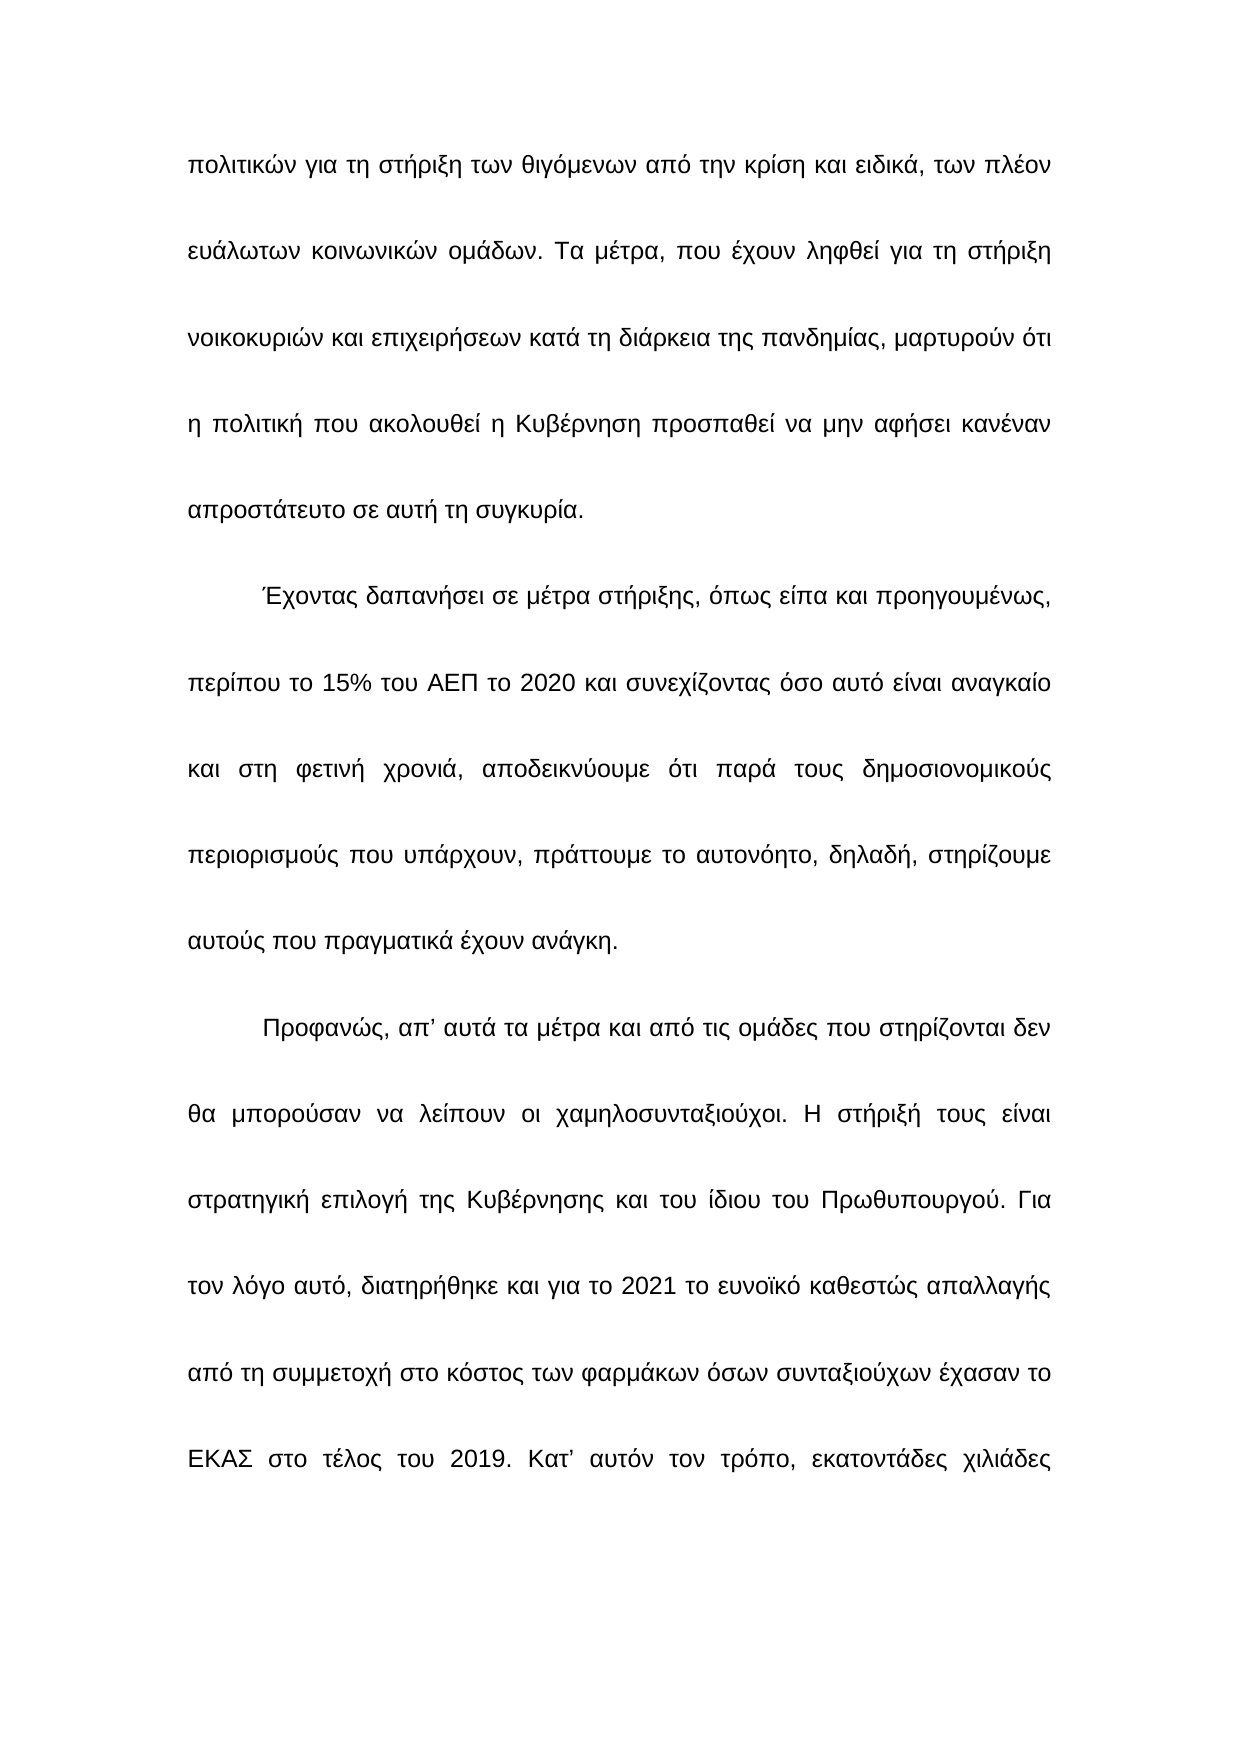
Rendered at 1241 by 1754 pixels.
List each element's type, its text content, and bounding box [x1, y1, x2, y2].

text Έχοντας δαπανήσει σε μέτρα στήριξης, όπως είπα και προηγουμένως, περίπου το 15% του ΑΕΠ το 2020 και συνεχίζοντας όσο αυτό είναι αναγκαίο και στη φετινή χρονιά, αποδεικνύουμε ότι παρά τους δημοσιονομικούς περιορισμούς που υπάρχουν, πράττουμε το αυτονόητο, δηλαδή, στηρίζουμε αυτούς που πραγματικά έχουν ανάγκη. [187, 581, 1053, 955]
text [187, 1012, 1053, 1472]
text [187, 150, 1053, 524]
